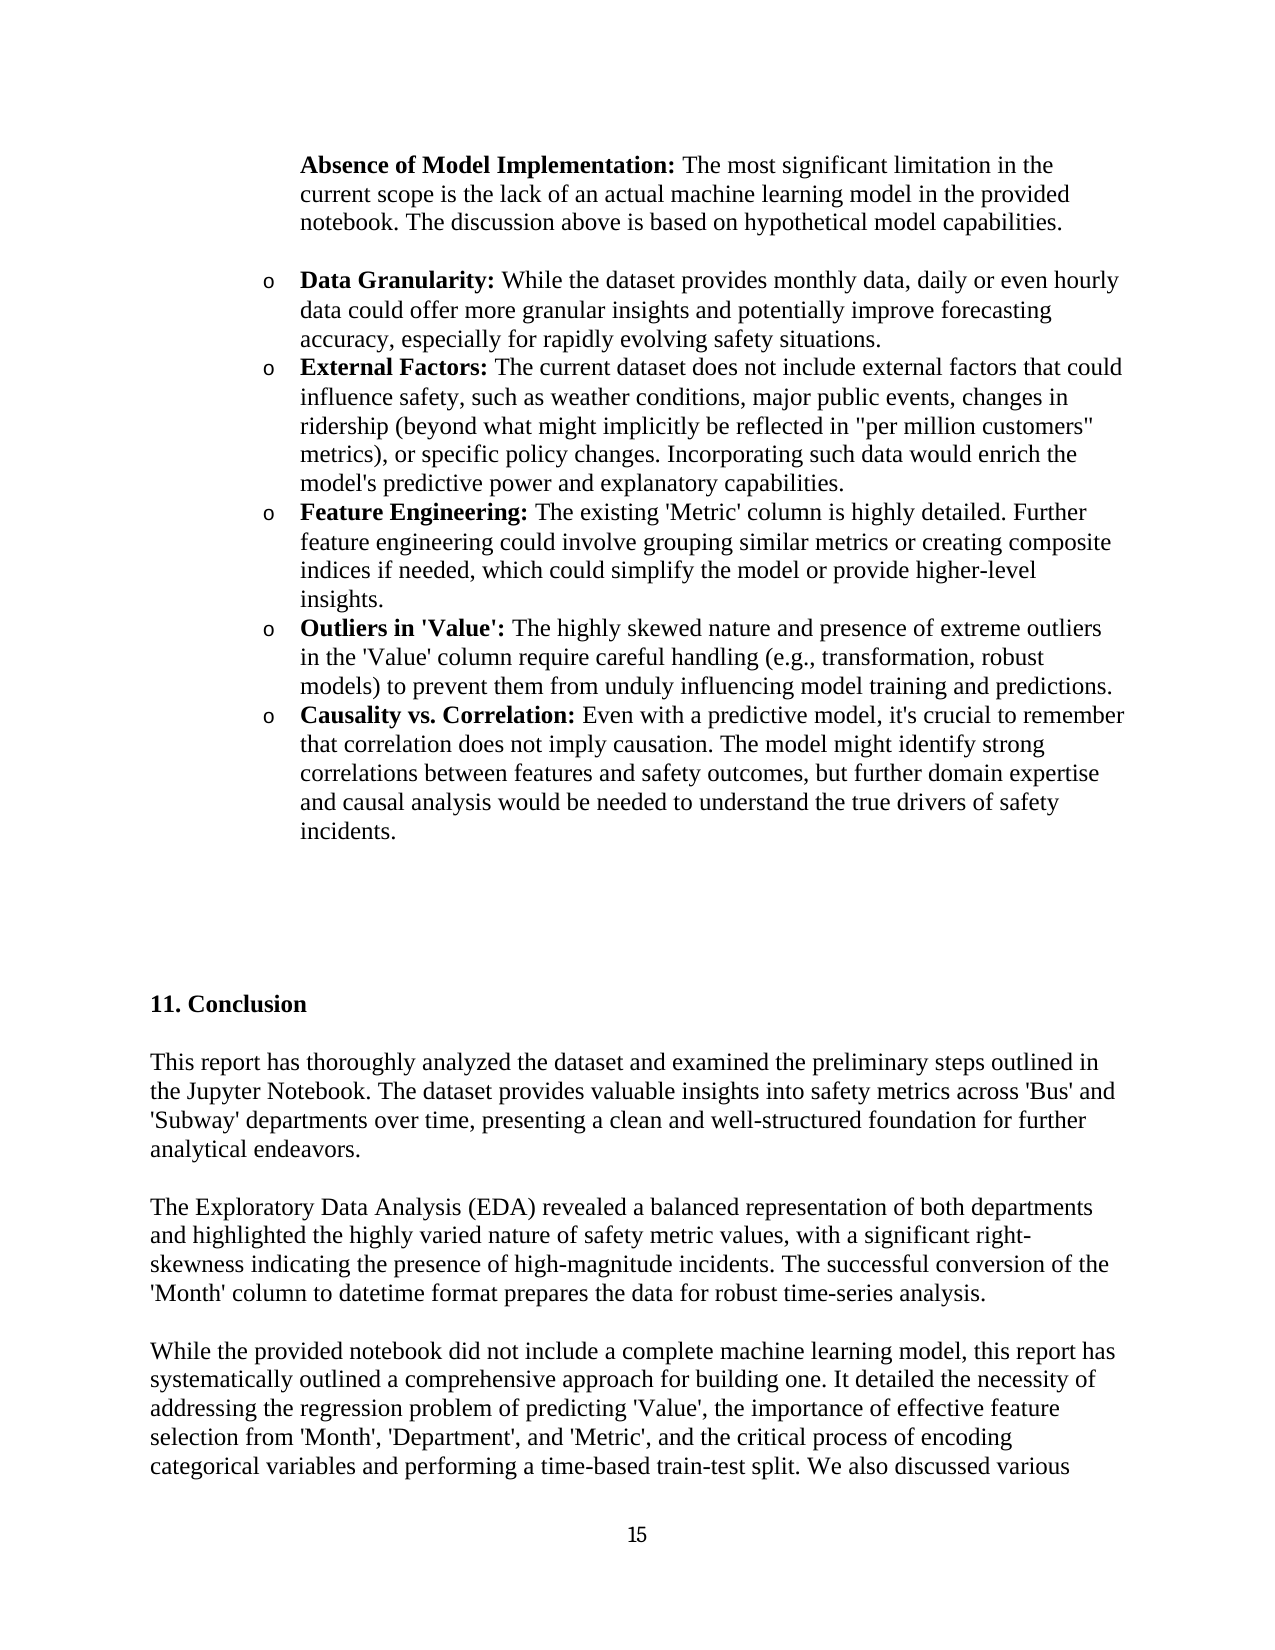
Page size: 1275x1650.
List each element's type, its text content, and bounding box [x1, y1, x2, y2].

list Feature Engineering: The existing 'Metric' column is highly detailed. Further feature engineering could involve grouping similar metrics or creating composite indices if needed, which could simplify the model or provide higher-level insights. [262, 497, 1125, 613]
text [150, 1336, 1125, 1479]
text Absence of Model Implementation: The most significant limitation in the current scope is the lack of an actual machine learning model in the provided notebook. The discussion above is based on hypothetical model capabilities. [300, 150, 1125, 236]
text The Exploratory Data Analysis (EDA) revealed a balanced representation of both departments and highlighted the highly varied nature of safety metric values, with a significant right-skewness indicating the presence of high-magnitude incidents. The successful conversion of the 'Month' column to datetime format prepares the data for robust time-series analysis. [150, 1192, 1125, 1307]
list External Factors: The current dataset does not include external factors that could influence safety, such as weather conditions, major public events, changes in ridership (beyond what might implicitly be reflected in "per million customers" metrics), or specific policy changes. Incorporating such data would enrich the model's predictive power and explanatory capabilities. [262, 352, 1125, 497]
list Causality vs. Correlation: Even with a predictive model, it's crucial to remember that correlation does not imply causation. The model might identify strong correlations between features and safety outcomes, but further domain expertise and causal analysis would be needed to understand the true drivers of safety incidents. [262, 700, 1125, 844]
text This report has thoroughly analyzed the dataset and examined the preliminary steps outlined in the Jupyter Notebook. The dataset provides valuable insights into safety metrics across 'Bus' and 'Subway' departments over time, presenting a clean and well-structured foundation for further analytical endeavors. [150, 1047, 1125, 1162]
list Outliers in 'Value': The highly skewed nature and presence of extreme outliers in the 'Value' column require careful handling (e.g., transformation, robust models) to prevent them from unduly influencing model training and predictions. [262, 613, 1125, 700]
list Data Granularity: While the dataset provides monthly data, daily or even hourly data could offer more granular insights and potentially improve forecasting accuracy, especially for rapidly evolving safety situations. [262, 265, 1125, 352]
text 11. Conclusion [150, 989, 1125, 1018]
